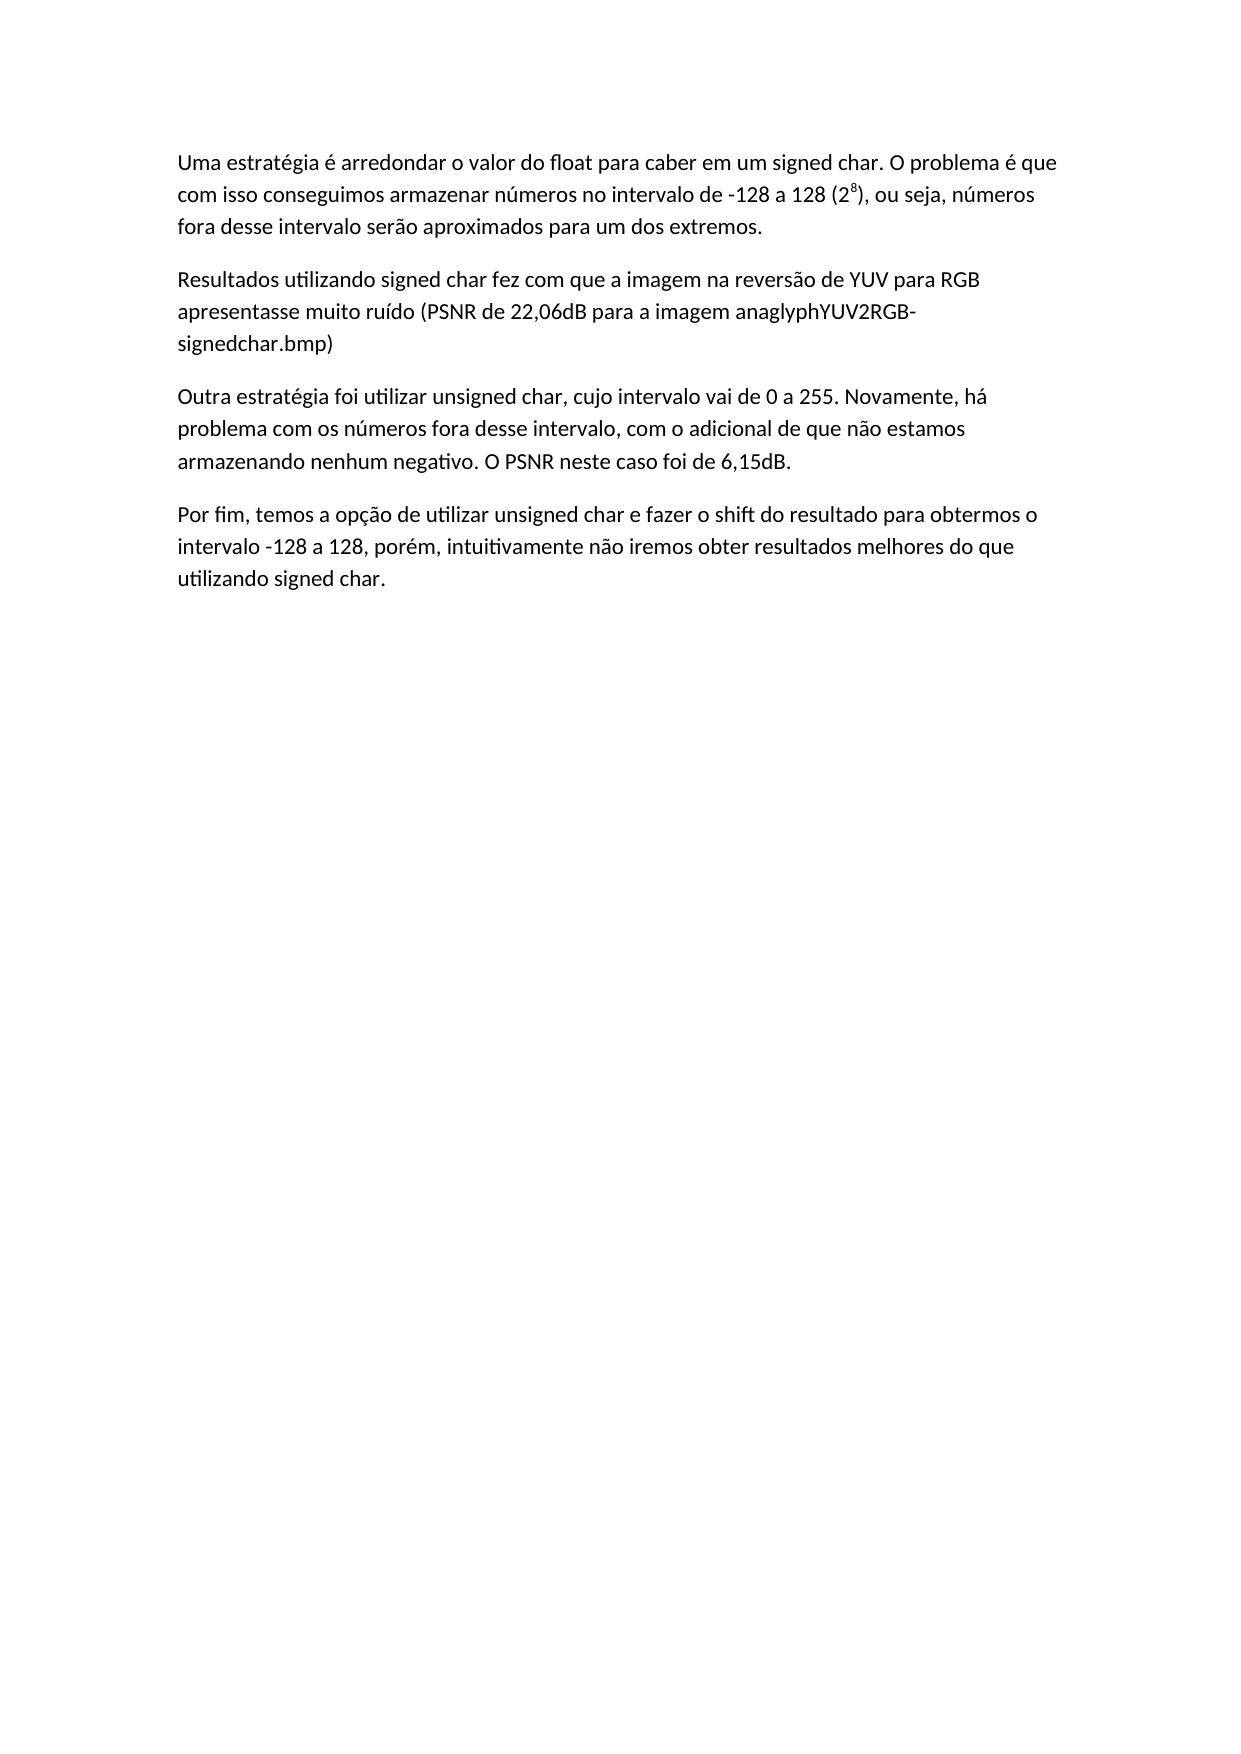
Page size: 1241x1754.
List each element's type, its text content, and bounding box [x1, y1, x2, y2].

text Por fim, temos a opção de utilizar unsigned char e fazer o shift do resultado para obtermos o intervalo -128 a 128, porém, intuitivamente não iremos obter resultados melhores do que utilizando signed char. [177, 500, 1063, 592]
text Outra estratégia foi utilizar unsigned char, cujo intervalo vai de 0 a 255. Novamente, há problema com os números fora desse intervalo, com o adicional de que não estamos armazenando nenhum negativo. O PSNR neste caso foi de 6,15dB. [177, 382, 1063, 475]
text Resultados utilizando signed char fez com que a imagem na reversão de YUV para RGB apresentasse muito ruído (PSNR de 22,06dB para a imagem anaglyphYUV2RGB-signedchar.bmp) [177, 265, 1063, 357]
text Uma estratégia é arredondar o valor do float para caber em um signed char. O problema é que com isso conseguimos armazenar números no intervalo de -128 a 128 (28), ou seja, números fora desse intervalo serão aproximados para um dos extremos. [177, 148, 1063, 240]
